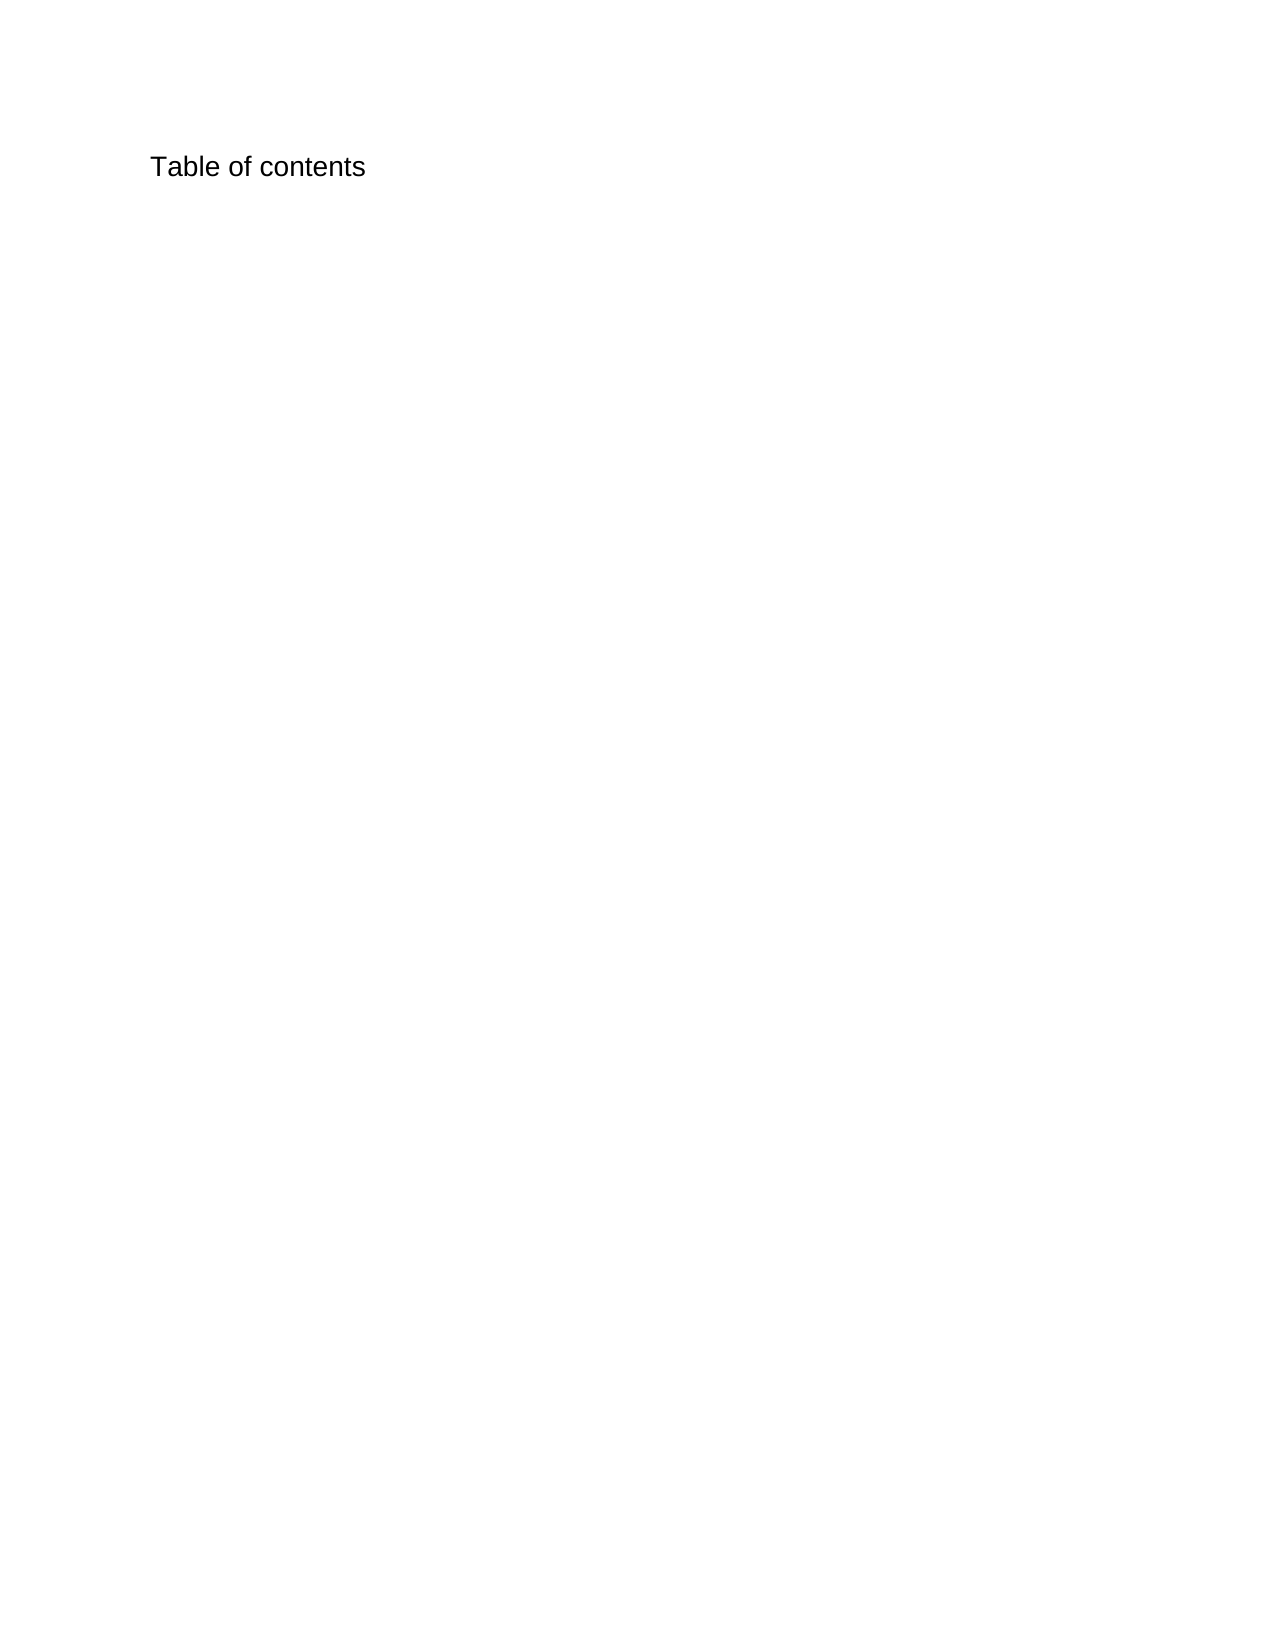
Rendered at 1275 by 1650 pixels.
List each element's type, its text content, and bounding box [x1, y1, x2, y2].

text Table of contents [150, 150, 1125, 182]
